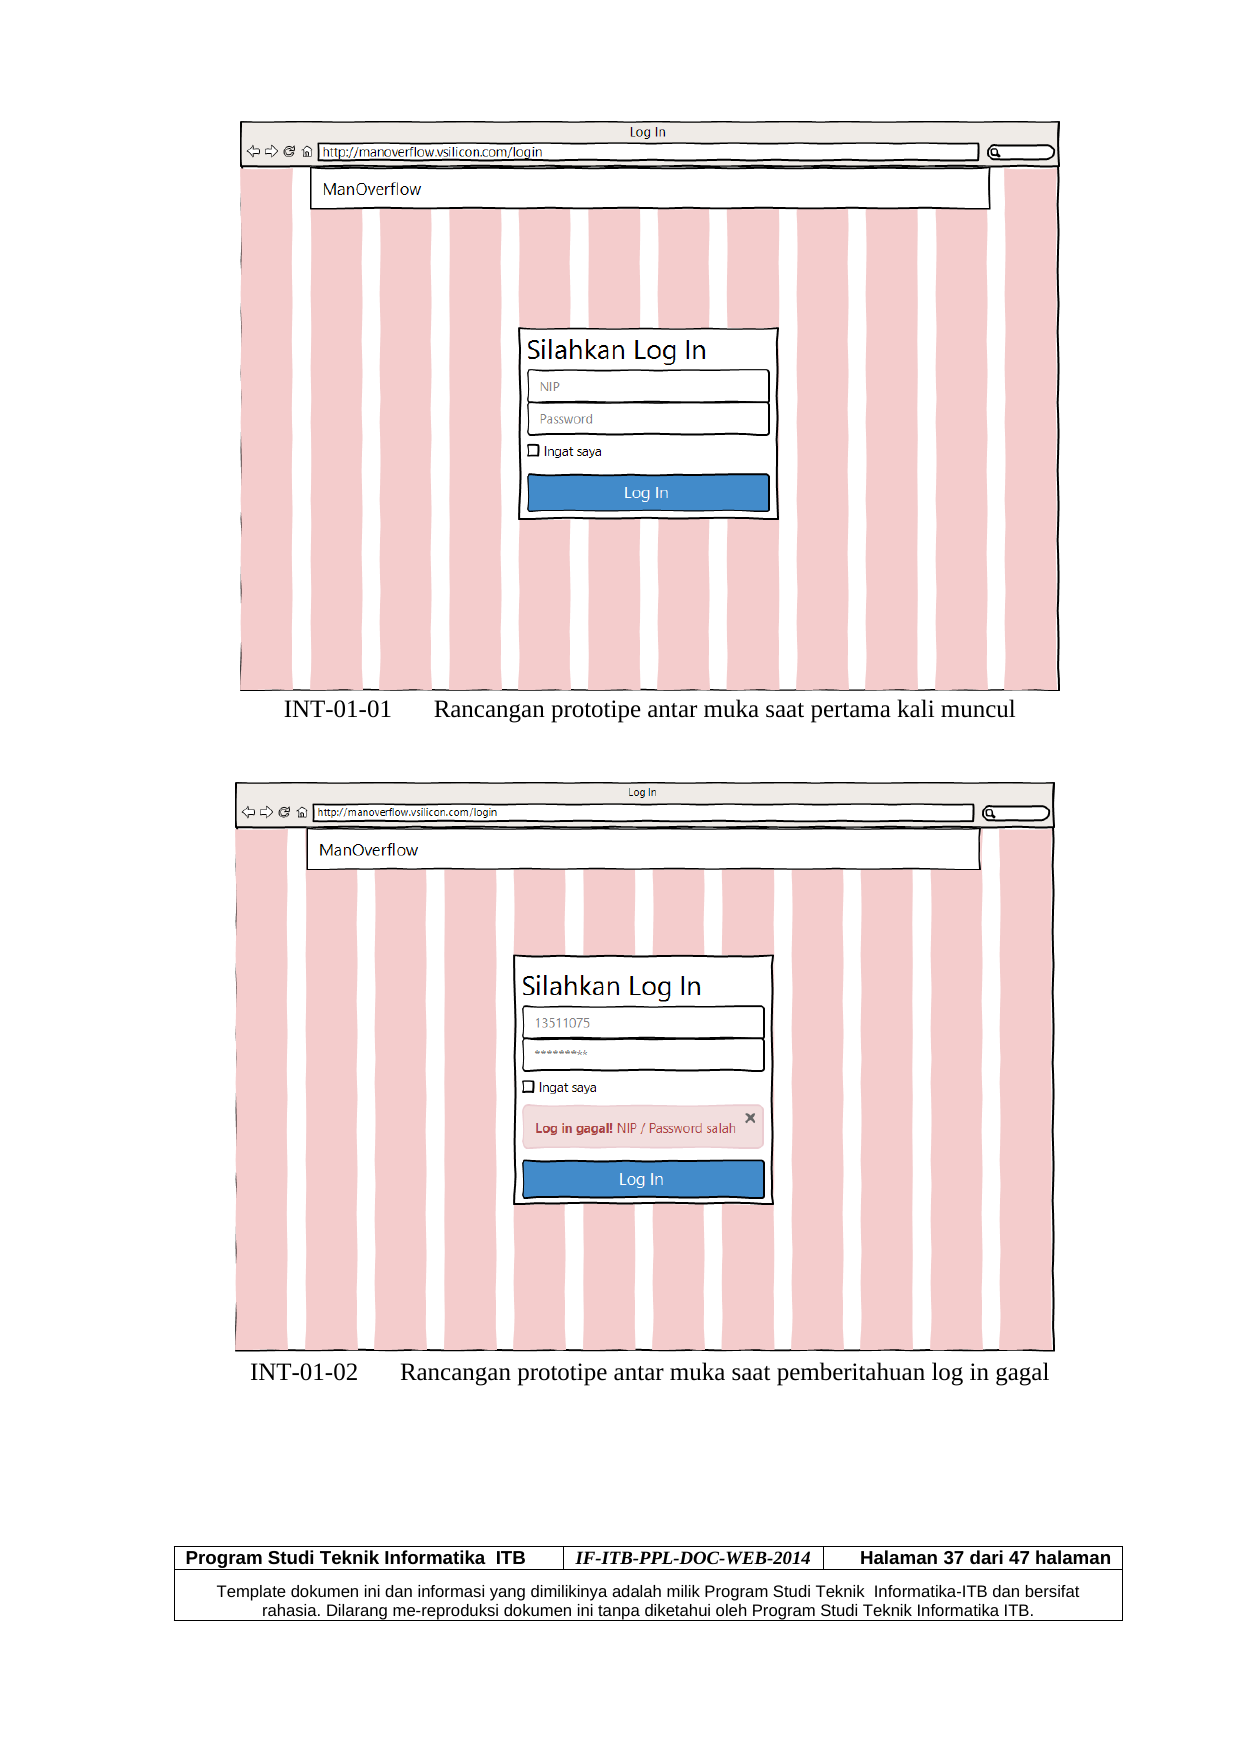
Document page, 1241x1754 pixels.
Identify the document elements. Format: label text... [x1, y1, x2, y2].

picture [236, 118, 1063, 695]
picture [233, 776, 1060, 1357]
